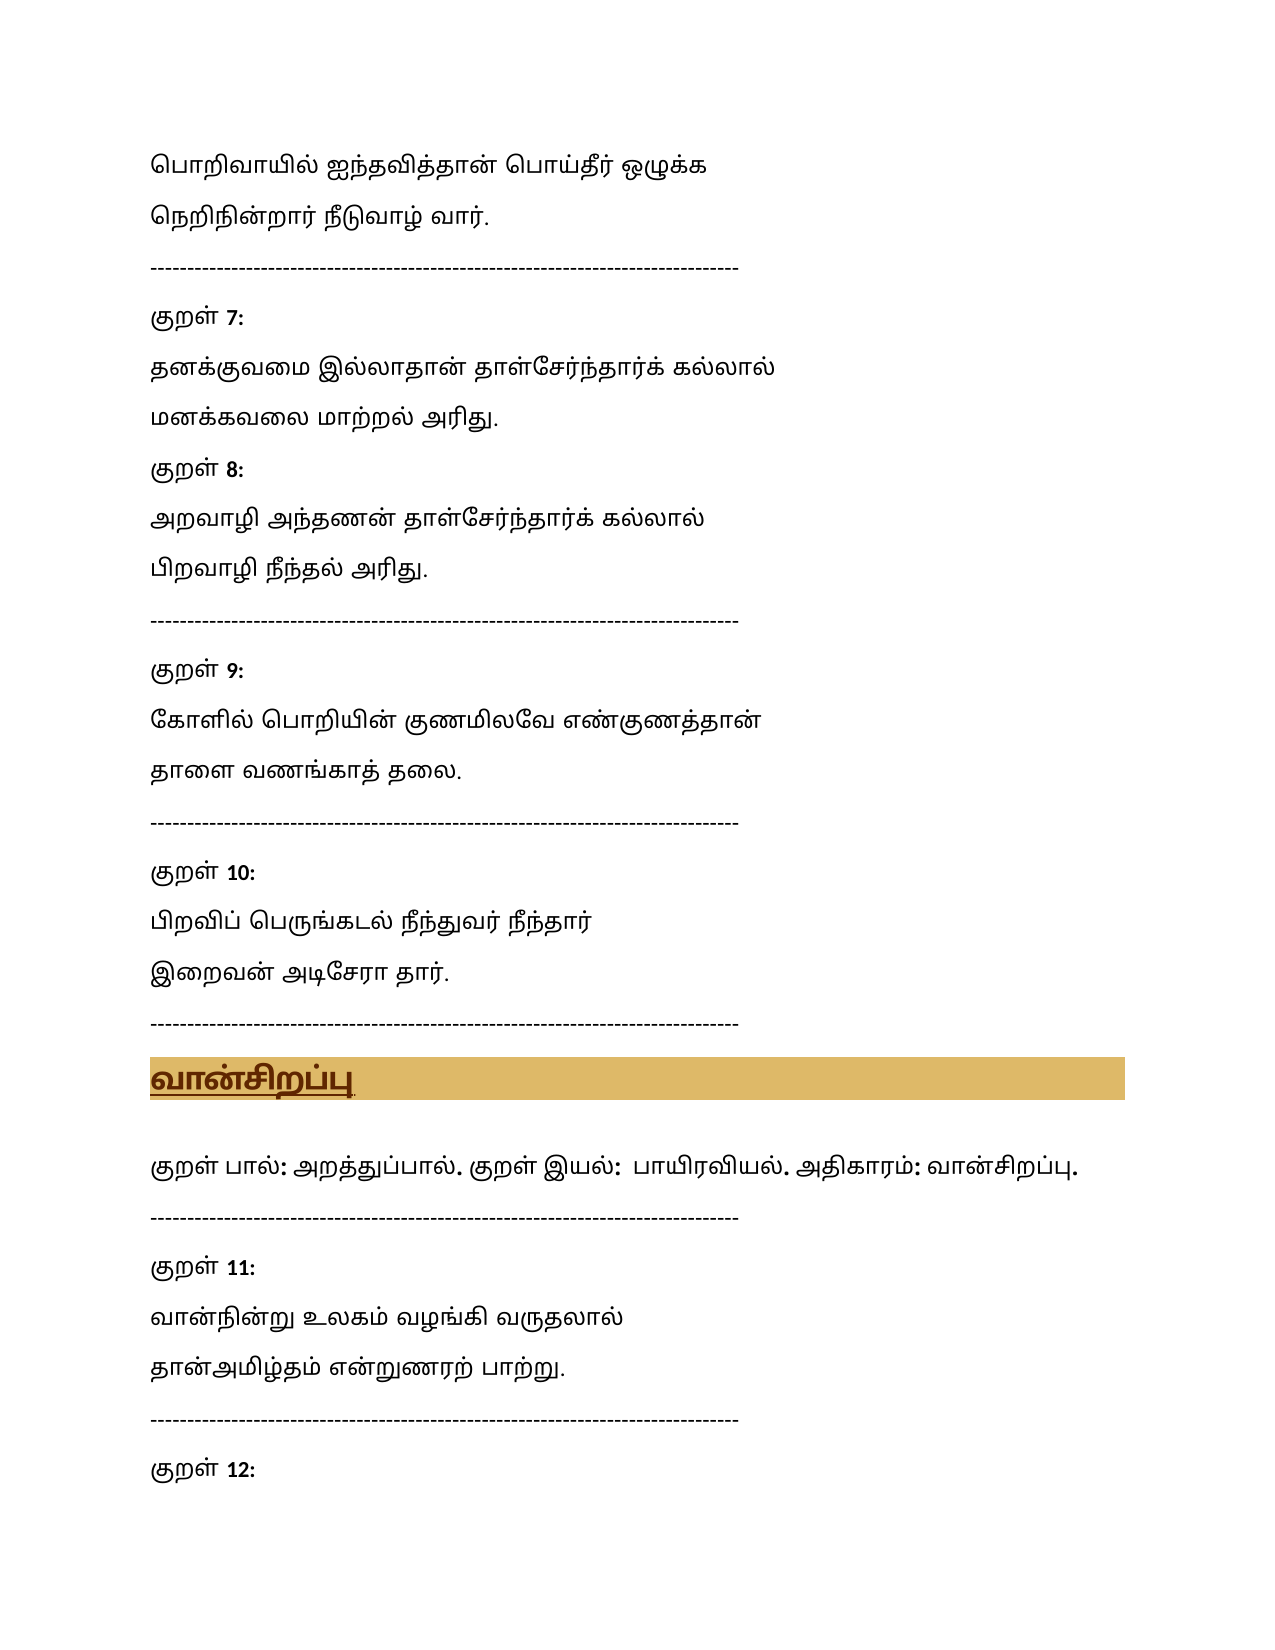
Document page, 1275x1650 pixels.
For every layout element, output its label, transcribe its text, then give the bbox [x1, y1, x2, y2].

text குறள் 7: [150, 301, 1125, 332]
text குறள் 8: [150, 452, 1125, 484]
text பிறவாழி நீந்தல் அரிது. [150, 553, 1125, 584]
text பொறிவாயில் ஐந்தவித்தான் பொய்தீர் ஒழுக்க [150, 150, 1125, 181]
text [150, 1403, 1125, 1434]
text தாளை வணங்காத் தலை. [150, 755, 1125, 786]
text -------------------------------------------------------------------------------- [150, 1201, 1125, 1232]
text தான்அமிழ்தம் என்றுணரற் பாற்று. [150, 1352, 1125, 1383]
text குறள் 12: [150, 1453, 1125, 1484]
text -------------------------------------------------------------------------------- [150, 604, 1125, 635]
text -------------------------------------------------------------------------------- [150, 805, 1125, 837]
text குறள் பால்: அறத்துப்பால். குறள் இயல்: பாயிரவியல். அதிகாரம்: வான்சிறப்பு. [150, 1151, 1125, 1182]
text குறள் 9: [150, 654, 1125, 685]
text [150, 251, 1125, 282]
text இறைவன் அடிசேரா தார். [150, 957, 1125, 988]
text கோளில் பொறியின் குணமிலவே எண்குணத்தான் [150, 704, 1125, 736]
text மனக்கவலை மாற்றல் அரிது. [150, 402, 1125, 433]
text நெறிநின்றார் நீடுவாழ் வார். [150, 200, 1125, 232]
text குறள் 10: [150, 856, 1125, 887]
text வான்சிறப்பு [150, 1057, 1125, 1100]
text குறள் 11: [150, 1251, 1125, 1283]
text -------------------------------------------------------------------------------- [150, 1007, 1125, 1038]
text பிறவிப் பெருங்கடல் நீந்துவர் நீந்தார் [150, 906, 1125, 937]
text வான்நின்று உலகம் வழங்கி வருதலால் [150, 1302, 1125, 1333]
text அறவாழி அந்தணன் தாள்சேர்ந்தார்க் கல்லால் [150, 503, 1125, 534]
text தனக்குவமை இல்லாதான் தாள்சேர்ந்தார்க் கல்லால் [150, 352, 1125, 383]
